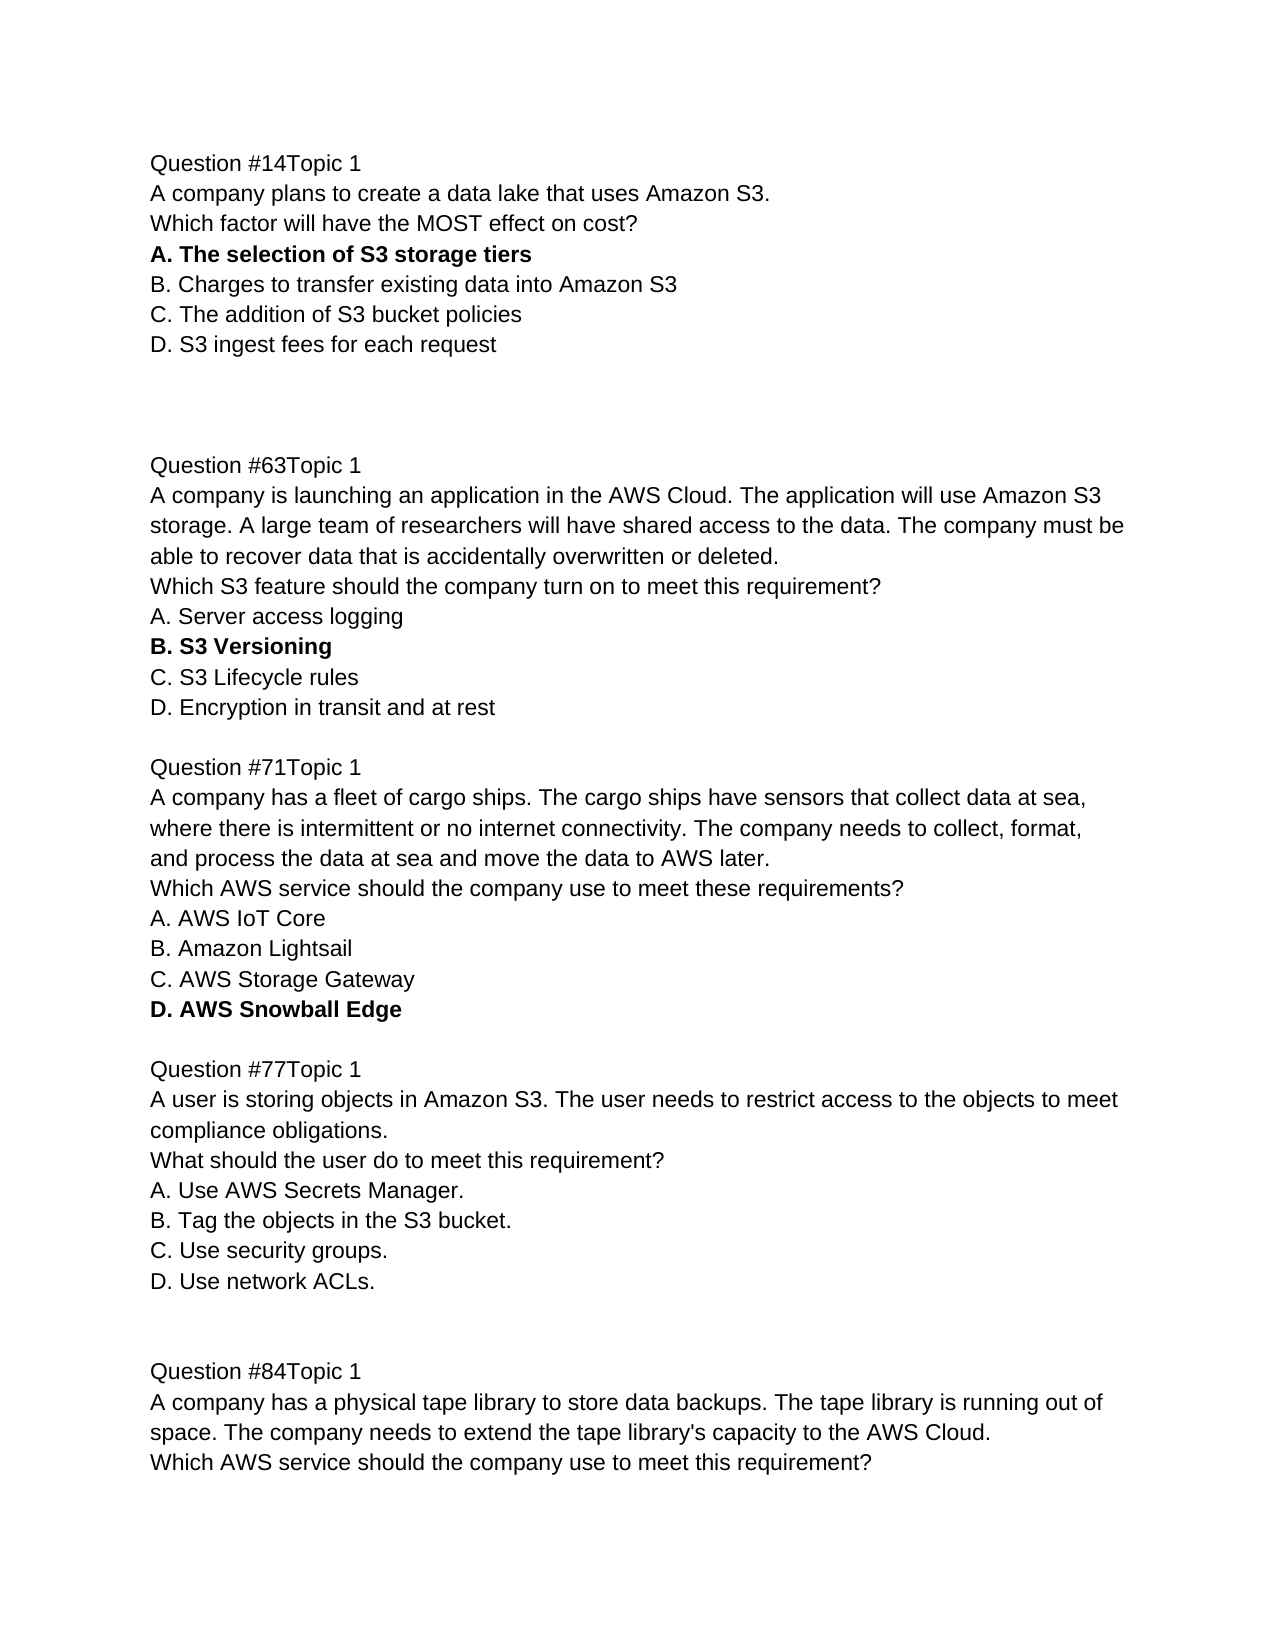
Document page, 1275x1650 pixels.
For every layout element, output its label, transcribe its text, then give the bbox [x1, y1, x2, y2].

text A user is storing objects in Amazon S3. The user needs to restrict access to the objects to meet compliance obligations. [150, 1086, 1125, 1143]
text B. S3 Versioning [150, 633, 1125, 660]
text D. AWS Snowball Edge [150, 996, 1125, 1022]
text B. Charges to transfer existing data into Amazon S3 [150, 271, 1125, 297]
text A company plans to create a data lake that uses Amazon S3. [150, 180, 1125, 207]
text A company has a physical tape library to store data backups. The tape library is running out of space. The company needs to extend the tape library's capacity to the AWS Cloud. [150, 1388, 1125, 1445]
text D. S3 ingest fees for each request [150, 331, 1125, 358]
text B. Tag the objects in the S3 bucket. [150, 1207, 1125, 1234]
text C. The addition of S3 bucket policies [150, 301, 1125, 327]
text D. Encryption in transit and at rest [150, 694, 1125, 720]
text A. Server access logging [150, 603, 1125, 629]
text C. S3 Lifecycle rules [150, 663, 1125, 690]
text What should the user do to meet this requirement? [150, 1147, 1125, 1173]
text Question #63Topic 1 [150, 452, 1125, 478]
text Which factor will have the MOST effect on cost? [150, 210, 1125, 237]
text Question #84Topic 1 [150, 1358, 1125, 1385]
text A. AWS IoT Core [150, 905, 1125, 932]
text Which AWS service should the company use to meet this requirement? [150, 1449, 1125, 1475]
text C. AWS Storage Gateway [150, 966, 1125, 992]
text B. Amazon Lightsail [150, 935, 1125, 962]
text A. The selection of S3 storage tiers [150, 241, 1125, 267]
text D. Use network ACLs. [150, 1268, 1125, 1294]
text C. Use security groups. [150, 1237, 1125, 1264]
text A. Use AWS Secrets Manager. [150, 1177, 1125, 1203]
text Question #71Topic 1 [150, 754, 1125, 781]
text Question #77Topic 1 [150, 1056, 1125, 1083]
text A company is launching an application in the AWS Cloud. The application will use Amazon S3 storage. A large team of researchers will have shared access to the data. The company must be able to recover data that is accidentally overwritten or deleted. [150, 482, 1125, 569]
text Which S3 feature should the company turn on to meet this requirement? [150, 573, 1125, 599]
text Which AWS service should the company use to meet these requirements? [150, 875, 1125, 901]
text Question #14Topic 1 [150, 150, 1125, 176]
text A company has a fleet of cargo ships. The cargo ships have sensors that collect data at sea, where there is intermittent or no internet connectivity. The company needs to collect, format, and process the data at sea and move the data to AWS later. [150, 784, 1125, 871]
